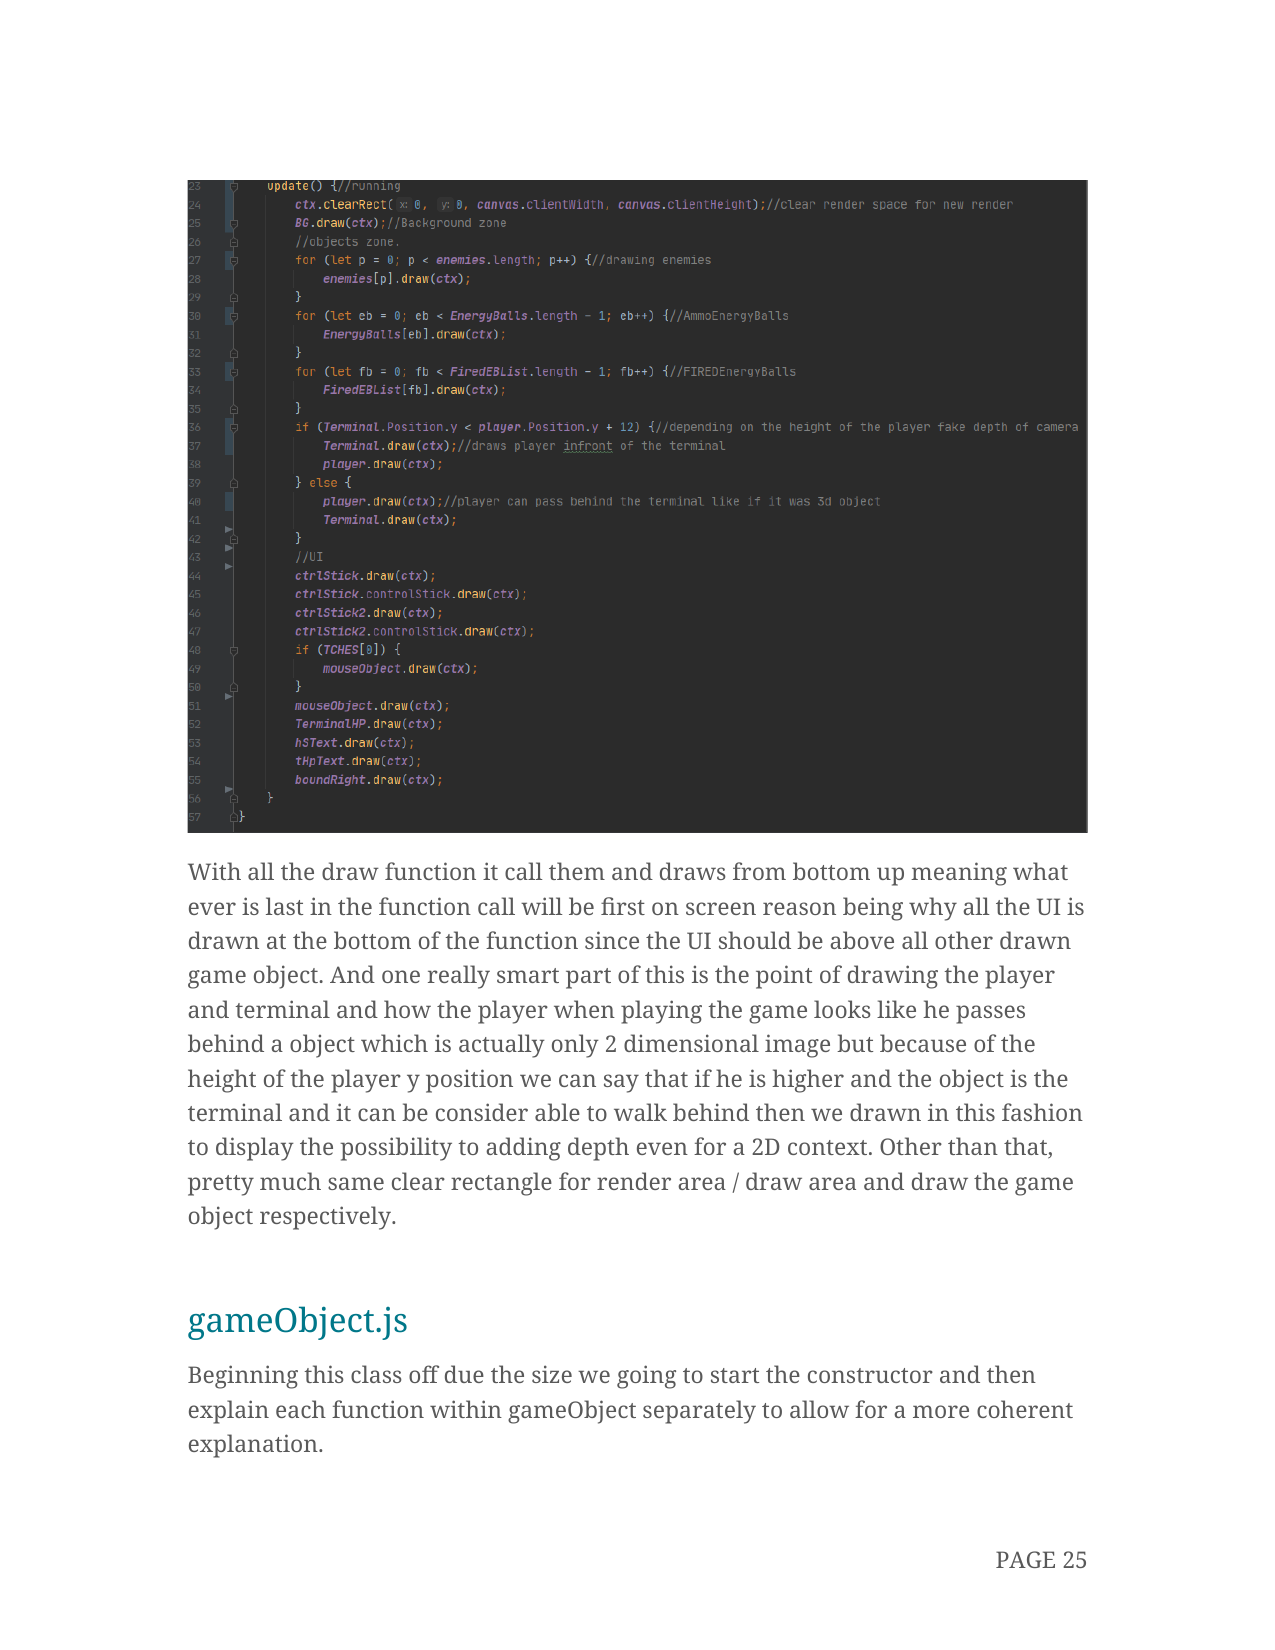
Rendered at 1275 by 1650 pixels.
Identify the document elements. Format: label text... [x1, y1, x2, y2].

text With all the draw function it call them and draws from bottom up meaning what ever is last in the function call will be first on screen reason being why all the UI is drawn at the bottom of the function since the UI should be above all other drawn game object. And one really smart part of this is the point of drawing the player and terminal and how the player when playing the game looks like he passes behind a object which is actually only 2 dimensional image but because of the height of the player y position we can say that if he is higher and the object is the terminal and it can be consider able to walk behind then we drawn in this fashion to display the possibility to adding depth even for a 2D context. Other than that, pretty much same clear rectangle for render area / draw area and draw the game object respectively. [187, 856, 1087, 1231]
subtitle gameObject.js [187, 1297, 1087, 1342]
text Beginning this class off due the size we going to start the constructor and then explain each function within gameObject separately to allow for a more coherent explanation. [187, 1359, 1087, 1459]
picture [187, 180, 1088, 833]
